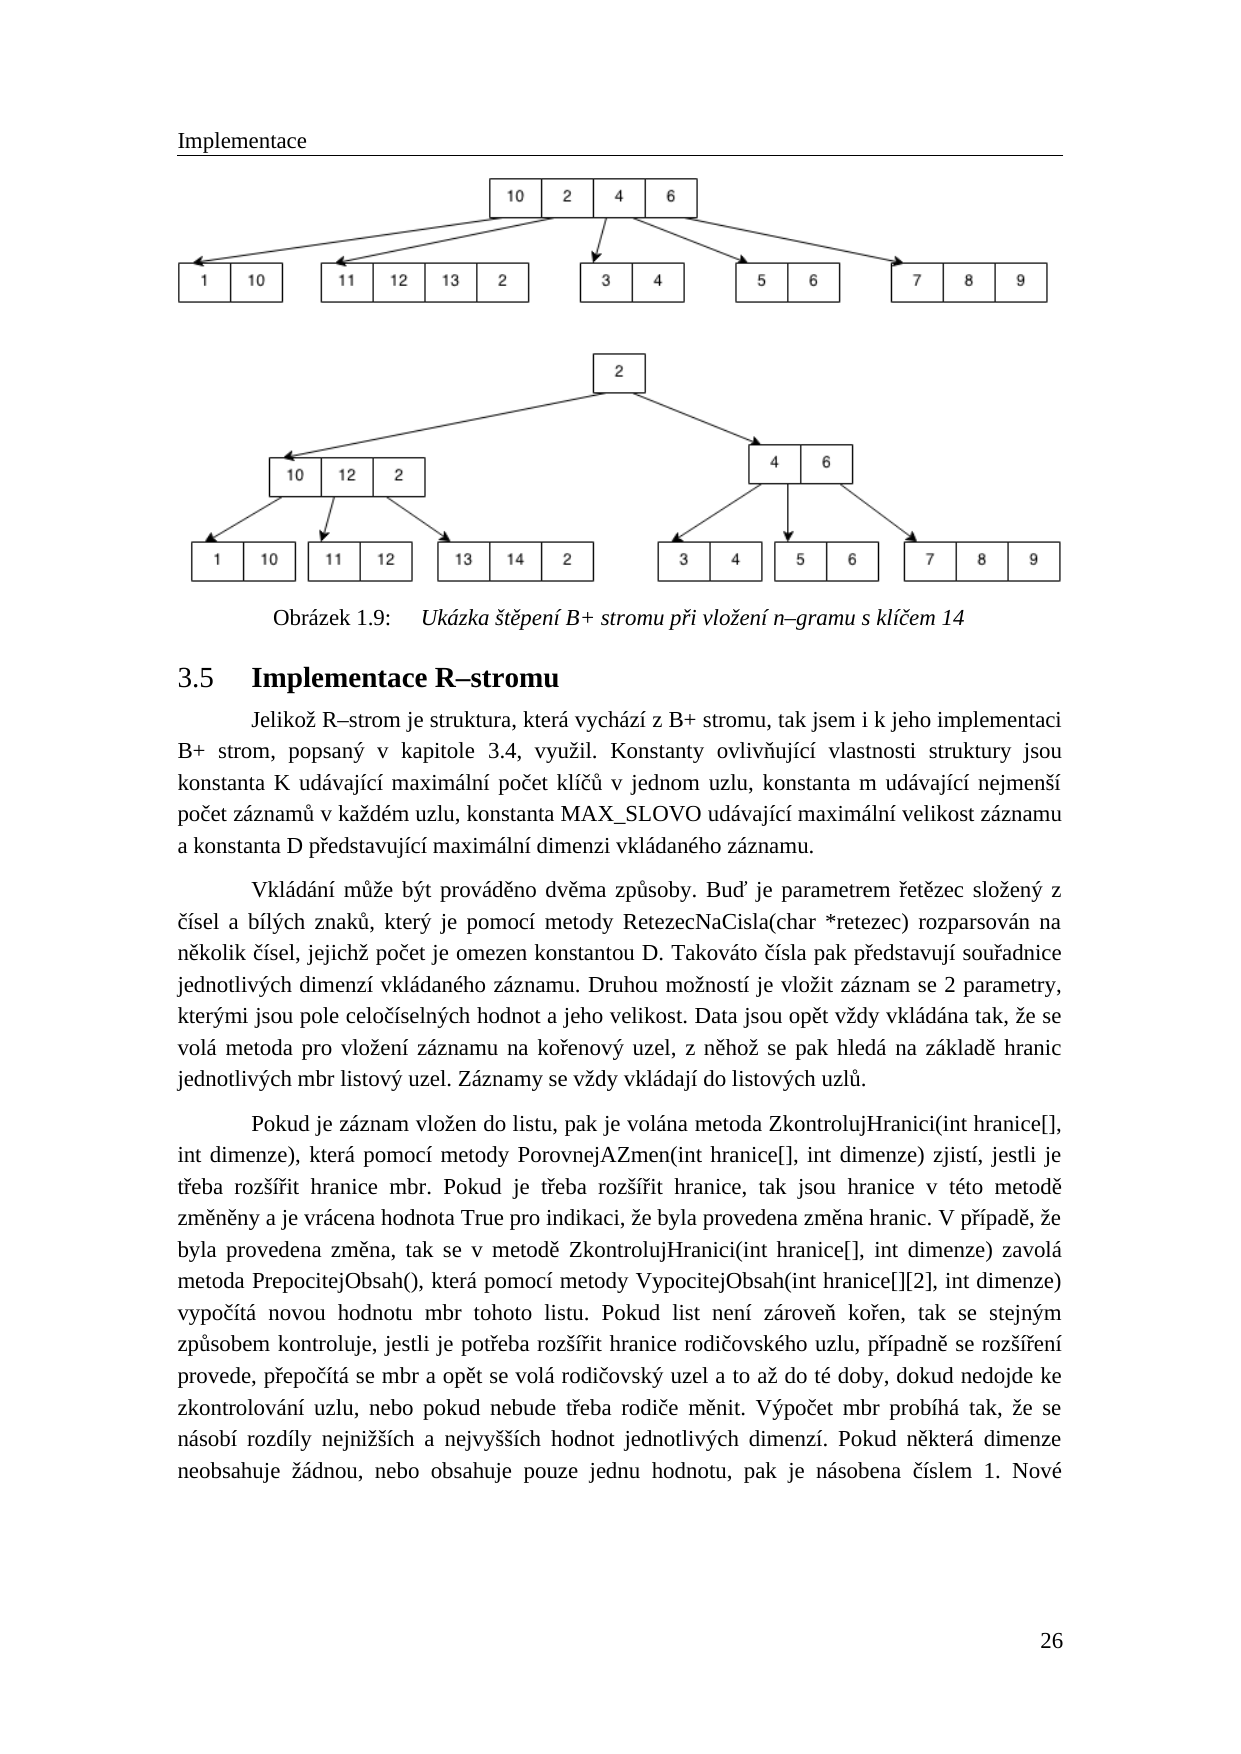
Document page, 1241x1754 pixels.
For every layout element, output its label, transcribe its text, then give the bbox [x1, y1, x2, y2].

text Jelikož R–strom je struktura, která vychází z B+ stromu, tak jsem i k jeho implementaci B+ strom, popsaný v kapitole 3.4, využil. Konstanty ovlivňující vlastnosti struktury jsou konstanta K udávající maximální počet klíčů v jednom uzlu, konstanta m udávající nejmenší počet záznamů v každém uzlu, konstanta MAX_SLOVO udávající maximální velikost záznamu a konstanta D představující maximální dimenzi vkládaného záznamu. [177, 706, 1063, 858]
text Vkládání může být prováděno dvěma způsoby. Buď je parametrem řetězec složený z čísel a bílých znaků, který je pomocí metody RetezecNaCisla(char *retezec) rozparsován na několik čísel, jejichž počet je omezen konstantou D. Takováto čísla pak představují souřadnice jednotlivých dimenzí vkládaného záznamu. Druhou možností je vložit záznam se 2 parametry, kterými jsou pole celočíselných hodnot a jeho velikost. Data jsou opět vždy vkládána tak, že se volá metoda pro vložení záznamu na kořenový uzel, z něhož se pak hledá na základě hranic jednotlivých mbr listový uzel. Záznamy se vždy vkládají do listových uzlů. [177, 876, 1063, 1092]
text Ukázka štěpení B+ stromu při vložení n–gramu s klíčem 14 [177, 604, 1063, 631]
subtitle Implementace R–stromu [177, 660, 1063, 693]
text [177, 1109, 1063, 1483]
picture [177, 177, 1062, 587]
